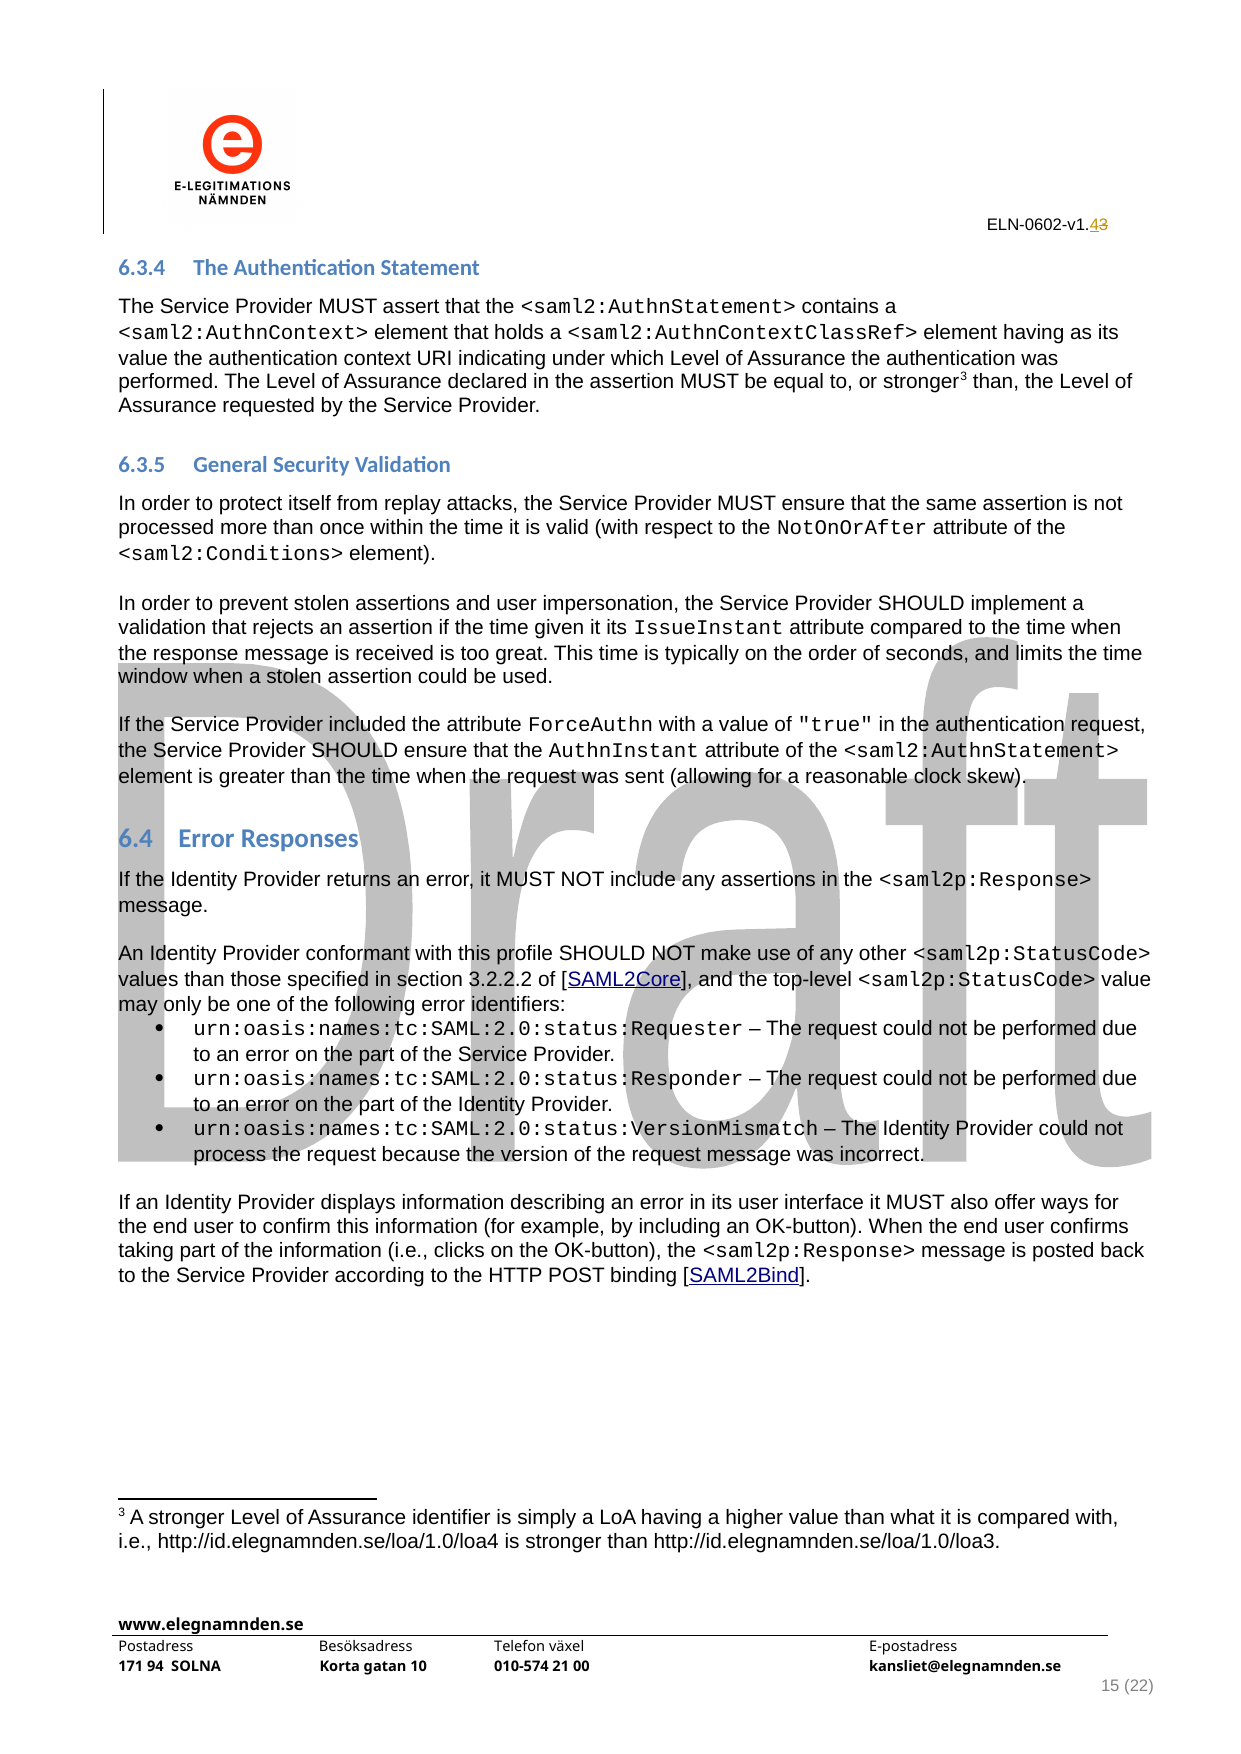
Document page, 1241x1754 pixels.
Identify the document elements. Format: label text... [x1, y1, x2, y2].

list urn:oasis:names:tc:SAML:2.0:status:Requester – The request could not be performed due to an error on the part of the Service Provider. [156, 1016, 1152, 1066]
list urn:oasis:names:tc:SAML:2.0:status:VersionMismatch – The Identity Provider could not process the request because the version of the request message was incorrect. [156, 1116, 1152, 1166]
text The Service Provider MUST assert that the <saml2:AuthnStatement> contains a <saml2:AuthnContext> element that holds a <saml2:AuthnContextClassRef> element having as its value the authentication context URI indicating under which Level of Assurance the authentication was performed. The Level of Assurance declared in the assertion MUST be equal to, or stronger than, the Level of Assurance requested by the Service Provider. [118, 294, 1152, 417]
subtitle Error Responses [118, 821, 1152, 854]
subtitle The Authentication Statement [118, 253, 1152, 281]
text In order to prevent stolen assertions and user impersonation, the Service Provider SHOULD implement a validation that rejects an assertion if the time given it its IssueInstant attribute compared to the time when the response message is received is too great. This time is typically on the order of seconds, and limits the time window when a stolen assertion could be used. [118, 591, 1152, 688]
text If an Identity Provider displays information describing an error in its user interface it MUST also offer ways for the end user to confirm this information (for example, by including an OK-button). When the end user confirms taking part of the information (i.e., clicks on the OK-button), the <saml2p:Response> message is posted back to the Service Provider according to the HTTP POST binding [SAML2Bind]. [118, 1189, 1152, 1287]
text In order to protect itself from replay attacks, the Service Provider MUST ensure that the same assertion is not processed more than once within the time it is valid (with respect to the NotOnOrAfter attribute of the <saml2:Conditions> element). [118, 491, 1152, 567]
subtitle General Security Validation [118, 451, 1152, 478]
text If the Service Provider included the attribute ForceAuthn with a value of "true" in the authentication request, the Service Provider SHOULD ensure that the AuthnInstant attribute of the <saml2:AuthnStatement> element is greater than the time when the request was sent (allowing for a reasonable clock skew). [118, 712, 1152, 788]
text An Identity Provider conformant with this profile SHOULD NOT make use of any other <saml2p:StatusCode> values than those specified in section 3.2.2.2 of [SAML2Core], and the top-level <saml2p:StatusCode> value may only be one of the following error identifiers: [118, 941, 1152, 1016]
text If the Identity Provider returns an error, it MUST NOT include any assertions in the <saml2p:Response> message. [118, 867, 1152, 917]
list urn:oasis:names:tc:SAML:2.0:status:Responder – The request could not be performed due to an error on the part of the Identity Provider. [156, 1066, 1152, 1116]
picture [161, 88, 304, 231]
